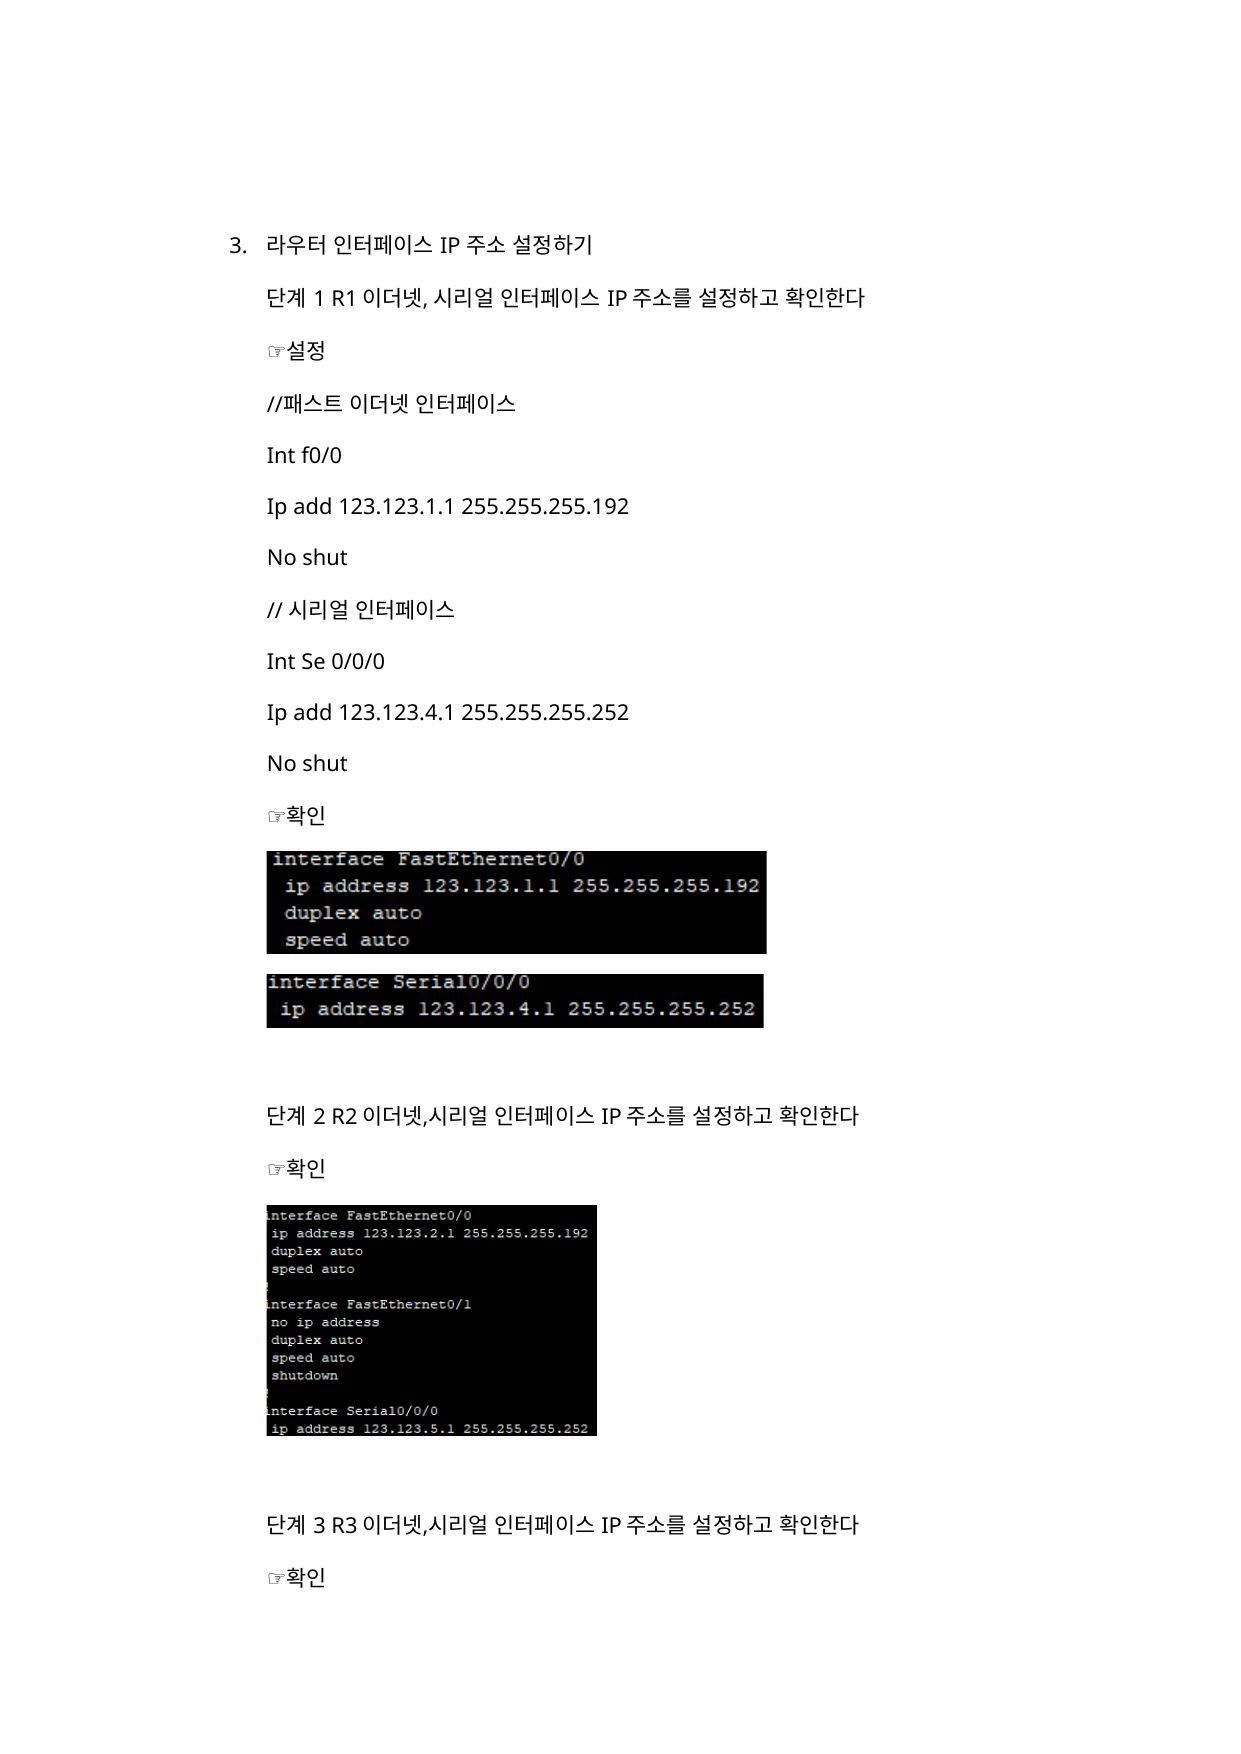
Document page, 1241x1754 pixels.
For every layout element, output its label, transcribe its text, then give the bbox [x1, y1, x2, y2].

picture [266, 974, 764, 1028]
list Ip add 123.123.4.1 255.255.255.252 [267, 697, 1090, 727]
list 단계 2 R2이더넷,시리얼 인터페이스 IP주소를 설정하고 확인한다 [267, 1099, 1090, 1131]
list Int f0/0 [267, 441, 1090, 470]
list 단계 1 R1이더넷, 시리얼 인터페이스 IP주소를 설정하고 확인한다 [267, 281, 1090, 313]
picture [266, 1205, 597, 1436]
list Int Se 0/0/0 [267, 646, 1090, 676]
list No shut [267, 748, 1090, 778]
picture [266, 851, 767, 954]
list ☞확인 [267, 799, 1090, 830]
list Ip add 123.123.1.1 255.255.255.192 [267, 491, 1090, 521]
list ☞확인 [267, 1152, 1090, 1184]
list 라우터 인터페이스 IP 주소 설정하기 [229, 228, 1090, 260]
list // 시리얼 인터페이스 [267, 593, 1090, 625]
list ☞확인 [267, 1561, 1090, 1593]
list 단계 3 R3이더넷,시리얼 인터페이스 IP주소를 설정하고 확인한다 [267, 1508, 1090, 1539]
list ☞설정 [267, 334, 1090, 366]
list No shut [267, 542, 1090, 572]
list //패스트 이더넷 인터페이스 [267, 387, 1090, 419]
